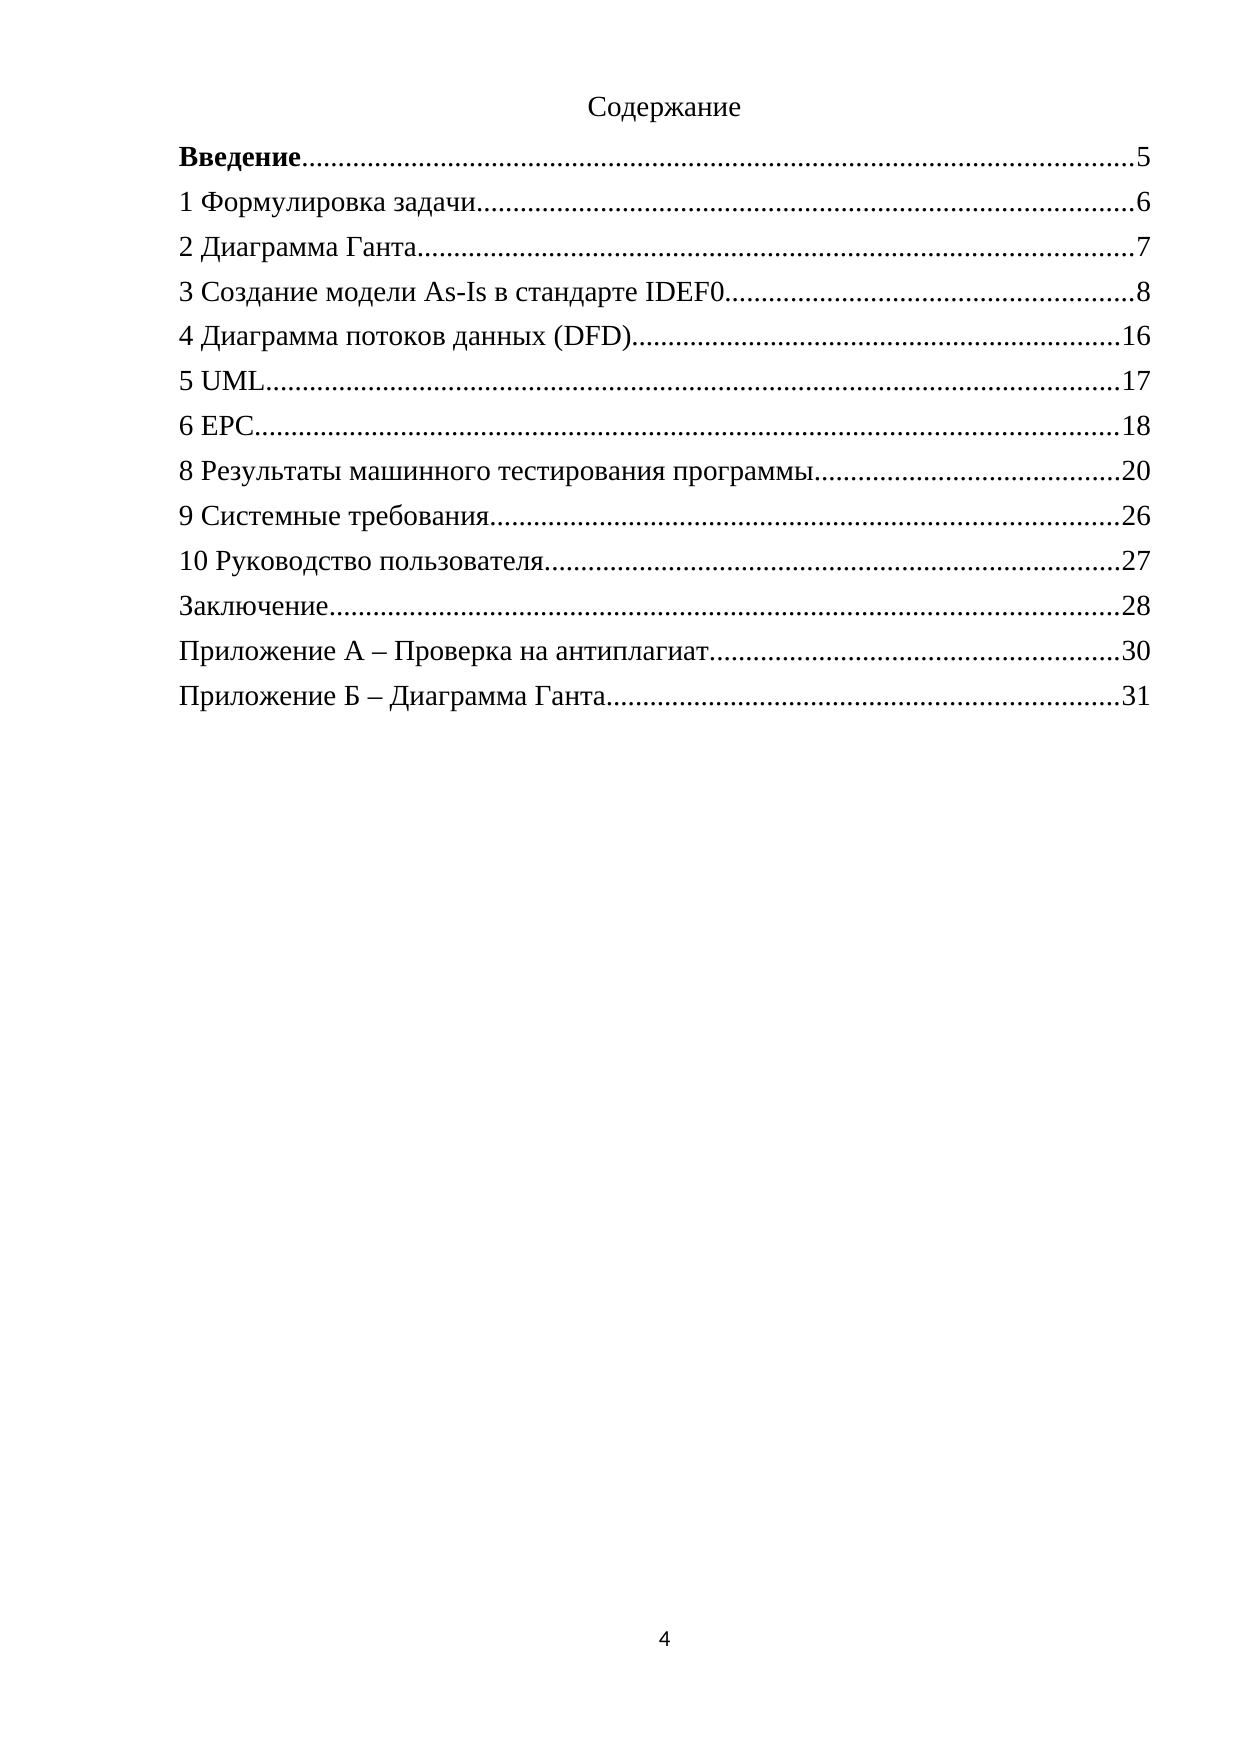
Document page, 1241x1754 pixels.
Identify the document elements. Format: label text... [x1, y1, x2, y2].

text Содержание [177, 89, 1152, 122]
